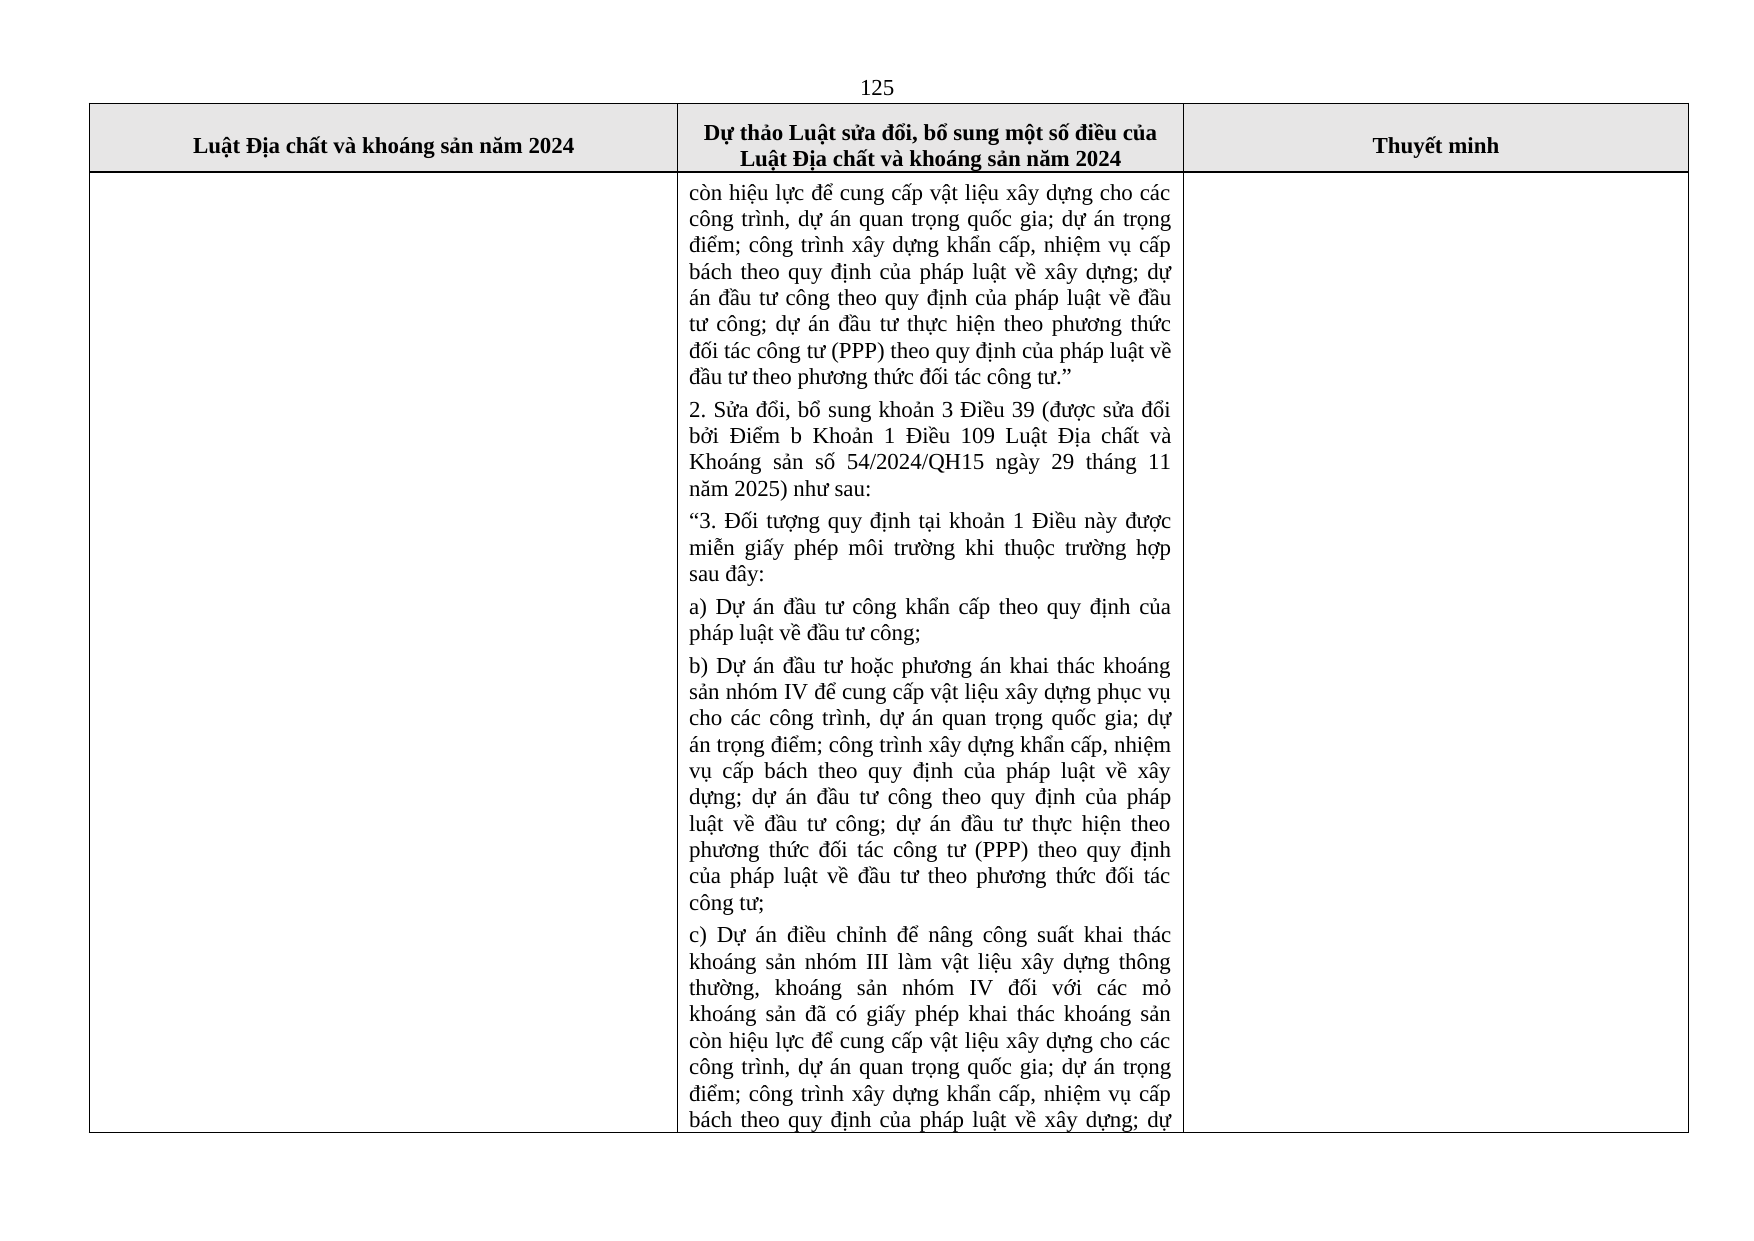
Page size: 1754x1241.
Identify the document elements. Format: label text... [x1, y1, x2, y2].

table_cell [90, 173, 677, 1132]
table_header Thuyết minh [1184, 104, 1688, 171]
table_header Luật Địa chất và khoáng sản năm 2024 [90, 104, 677, 171]
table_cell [678, 173, 1183, 1132]
table_header Dự thảo Luật sửa đổi, bổ sung một số điều của Luật Địa chất và khoáng sản năm 2024 [678, 104, 1183, 171]
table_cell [1184, 173, 1688, 1132]
